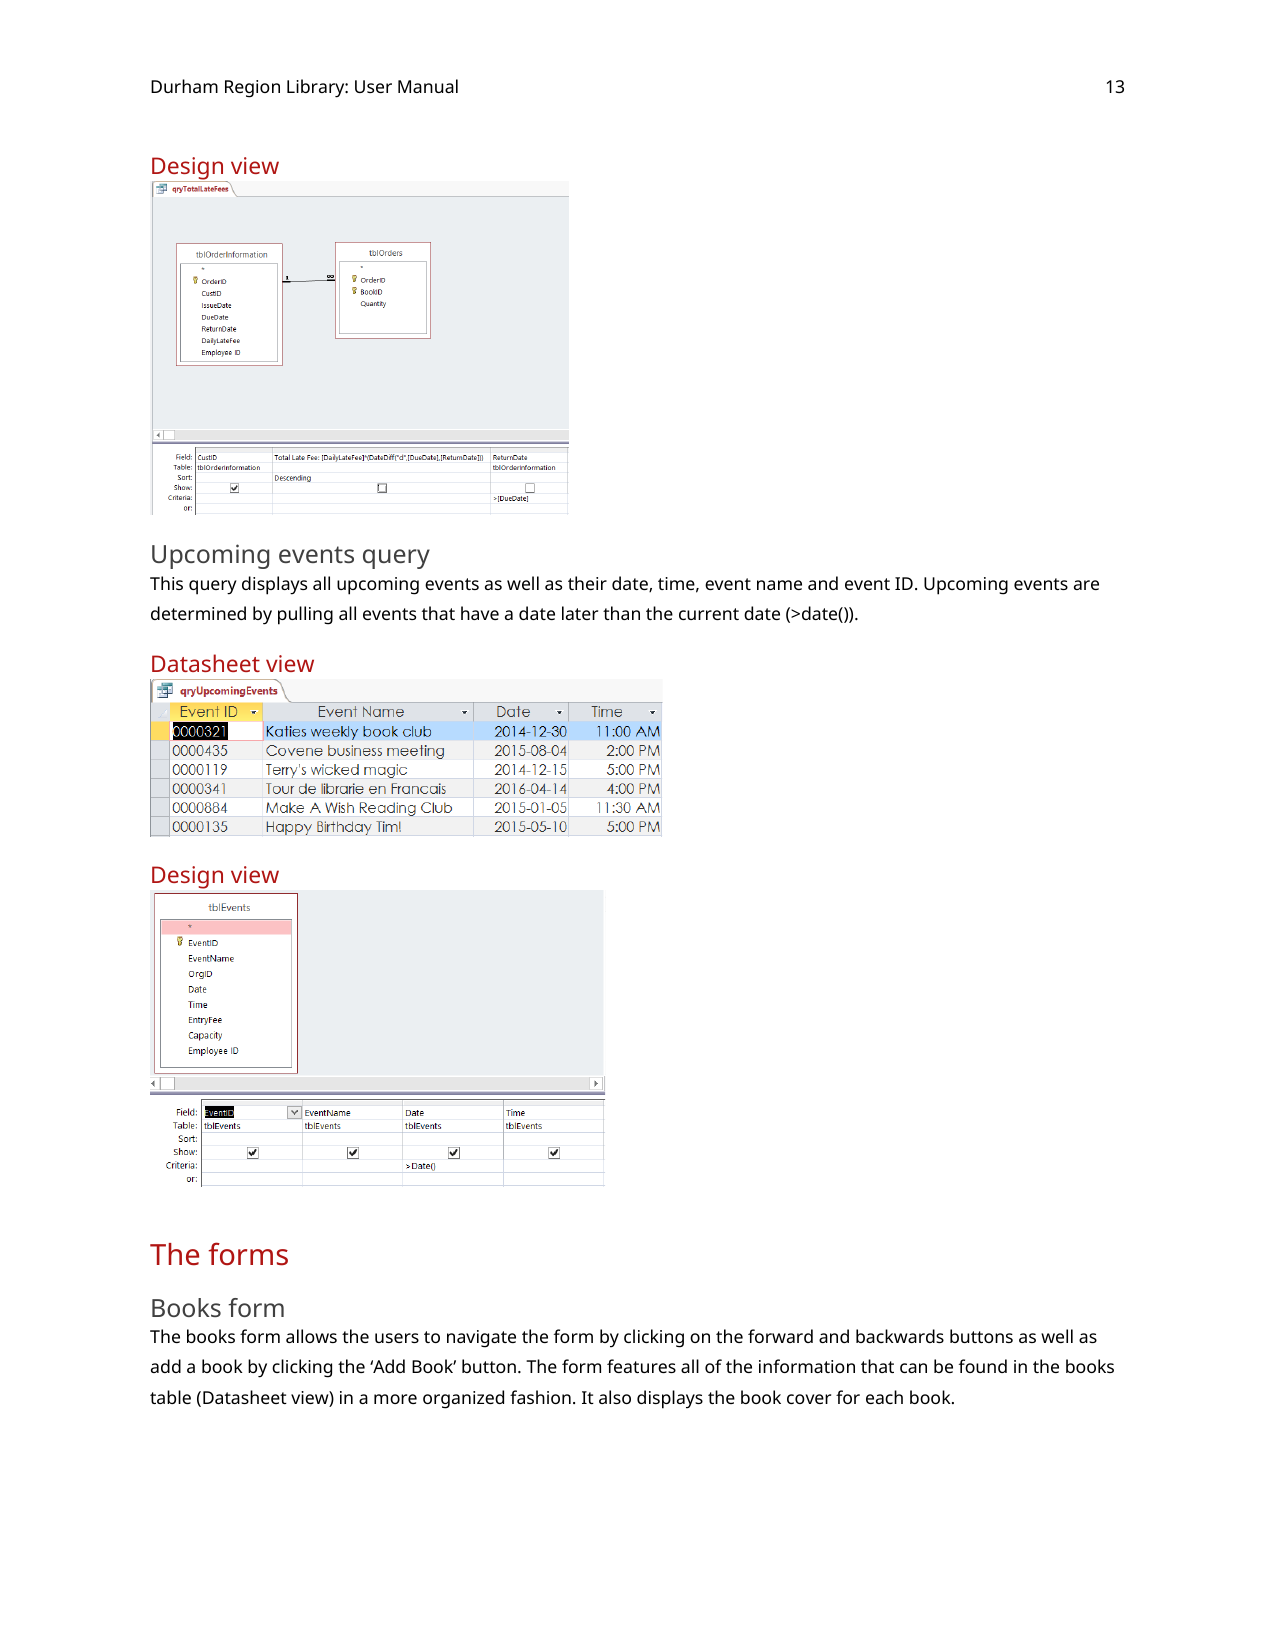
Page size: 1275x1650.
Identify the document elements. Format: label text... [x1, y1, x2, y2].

picture [150, 181, 569, 515]
subtitle Upcoming events query [150, 537, 1125, 571]
text This query displays all upcoming events as well as their date, time, event name and event ID. Upcoming events are determined by pulling all events that have a date later than the current date (>date()). [150, 571, 1125, 626]
picture [150, 679, 663, 837]
subtitle Books form [150, 1291, 1125, 1325]
picture [150, 890, 606, 1187]
subtitle Datasheet view [150, 648, 1125, 679]
subtitle The forms [150, 1234, 1125, 1274]
text The books form allows the users to navigate the form by clicking on the forward and backwards buttons as well as add a book by clicking the ‘Add Book’ button. The form features all of the information that can be found in the books table (Datasheet view) in a more organized fashion. It also displays the book cover for each book. [150, 1325, 1125, 1409]
subtitle Design view [150, 150, 1125, 181]
subtitle Design view [150, 859, 1125, 890]
